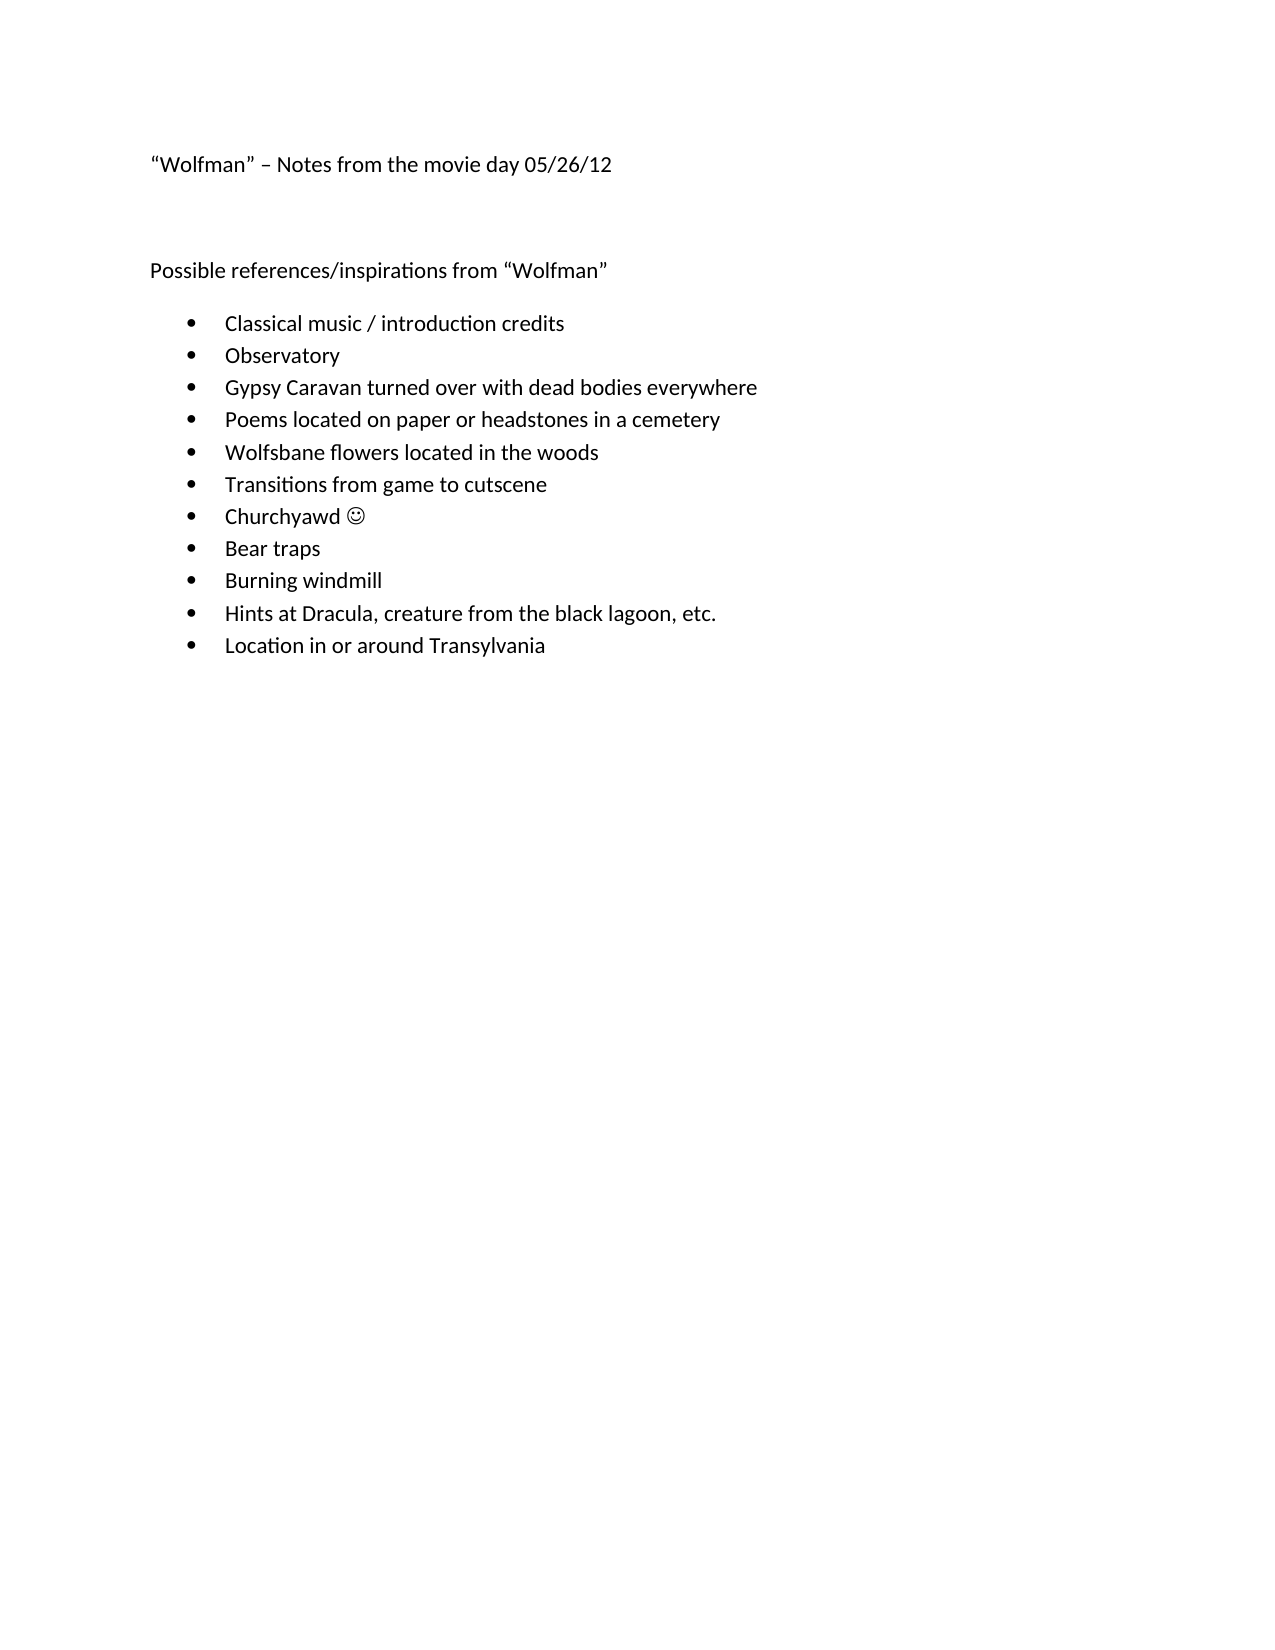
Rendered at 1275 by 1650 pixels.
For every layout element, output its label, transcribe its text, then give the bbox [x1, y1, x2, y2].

list Gypsy Caravan turned over with dead bodies everywhere [187, 373, 1125, 401]
list Churchyawd [187, 502, 1125, 530]
list Burning windmill [187, 567, 1125, 594]
list Hints at Dracula, creature from the black lagoon, etc. [187, 599, 1125, 627]
list Poems located on paper or headstones in a cemetery [187, 406, 1125, 434]
list Observatory [187, 341, 1125, 369]
text “Wolfman” – Notes from the movie day 05/26/12 [150, 150, 1125, 178]
list Classical music / introduction credits [187, 309, 1125, 337]
list Transitions from game to cutscene [187, 470, 1125, 498]
list Bear traps [187, 534, 1125, 562]
list Wolfsbane flowers located in the woods [187, 438, 1125, 466]
list Location in or around Transylvania [187, 631, 1125, 659]
text Possible references/inspirations from “Wolfman” [150, 256, 1125, 284]
